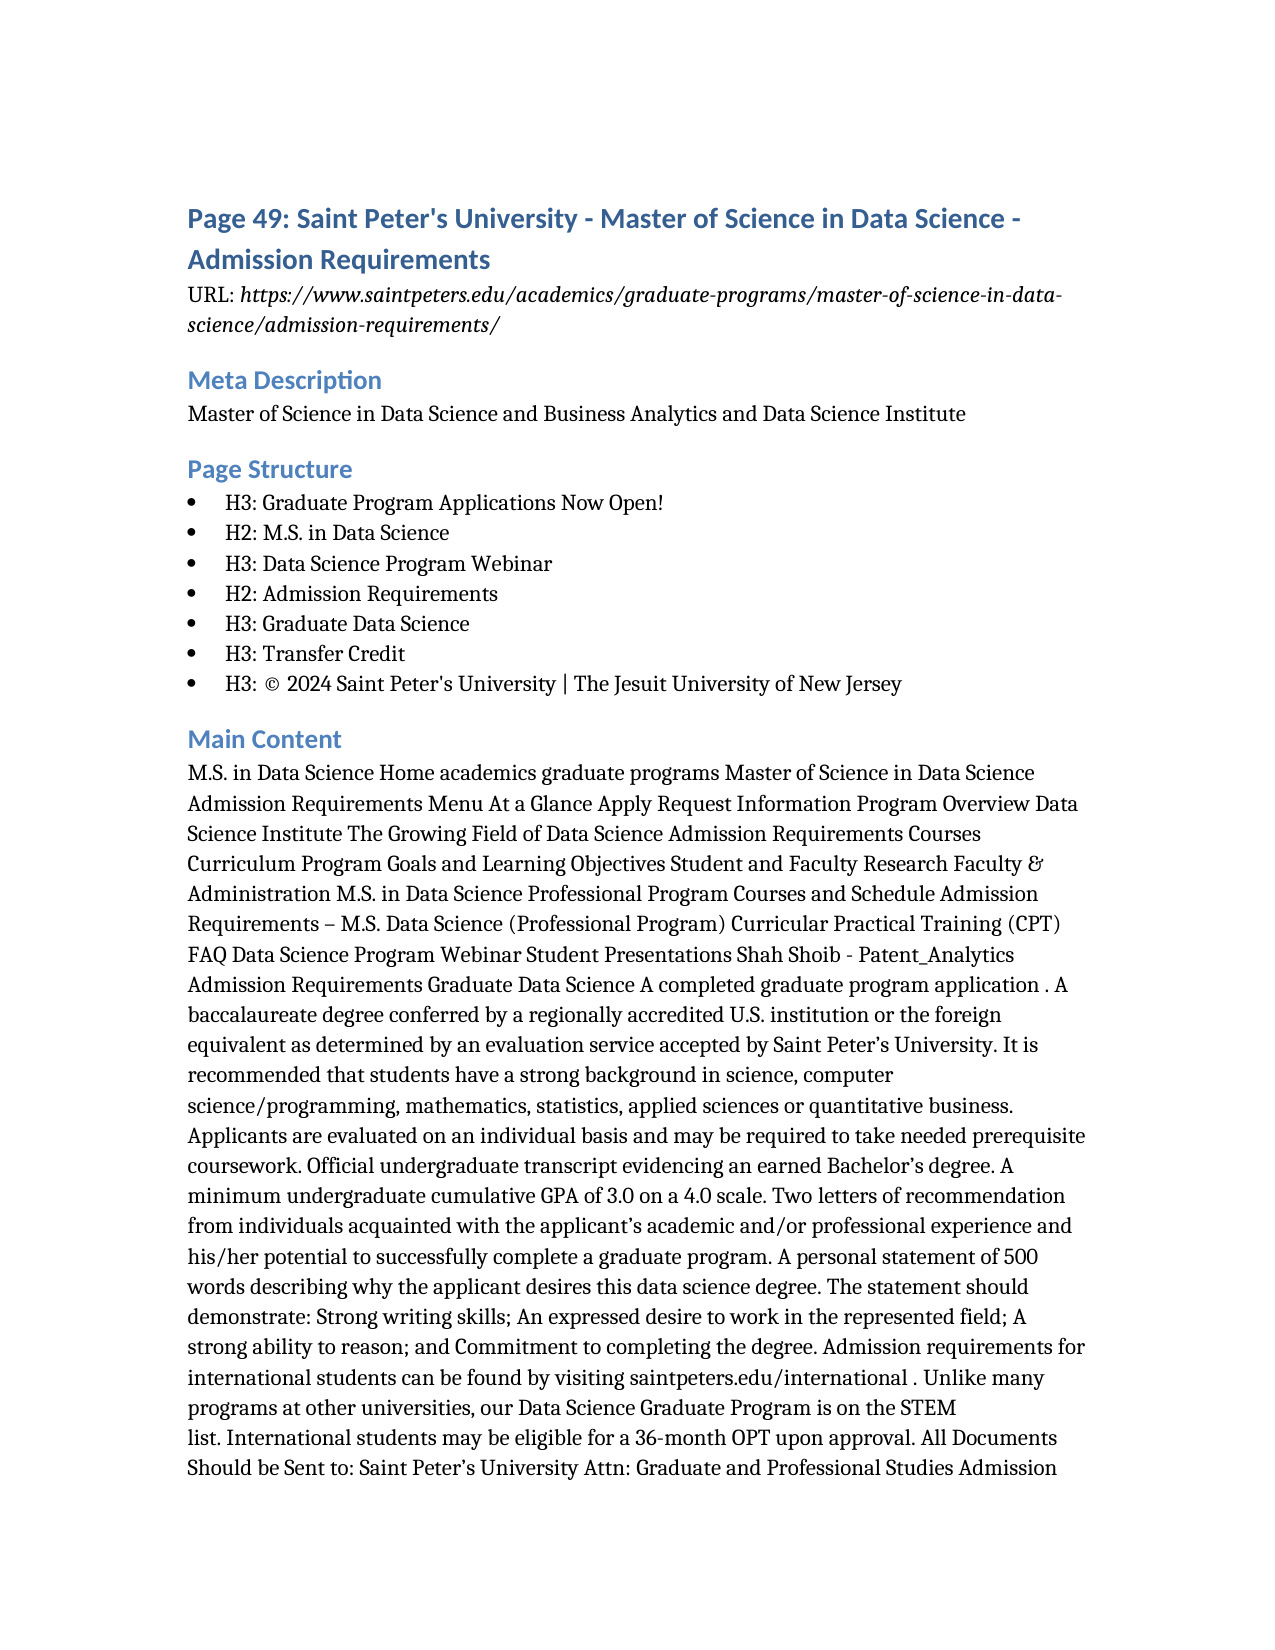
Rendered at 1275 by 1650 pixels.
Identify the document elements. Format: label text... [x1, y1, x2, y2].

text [187, 760, 1087, 1481]
subtitle Main Content [187, 722, 1087, 755]
list H2: Admission Requirements [187, 581, 1087, 607]
list H3: Data Science Program Webinar [187, 550, 1087, 577]
text URL: https://www.saintpeters.edu/academics/graduate-programs/master-of-science-in-data-science/admission-requirements/ [187, 282, 1087, 338]
list H3: © 2024 Saint Peter's University | The Jesuit University of New Jersey [187, 671, 1087, 698]
list H3: Transfer Credit [187, 641, 1087, 667]
text Master of Science in Data Science and Business Analytics and Data Science Institute [187, 401, 1087, 427]
subtitle Page 49: Saint Peter's University - Master of Science in Data Science - Admission Requirements [187, 200, 1087, 277]
list H3: Graduate Data Science [187, 611, 1087, 637]
list H2: M.S. in Data Science [187, 520, 1087, 547]
subtitle Meta Description [187, 363, 1087, 396]
list H3: Graduate Program Applications Now Open! [187, 490, 1087, 516]
subtitle Page Structure [187, 452, 1087, 485]
